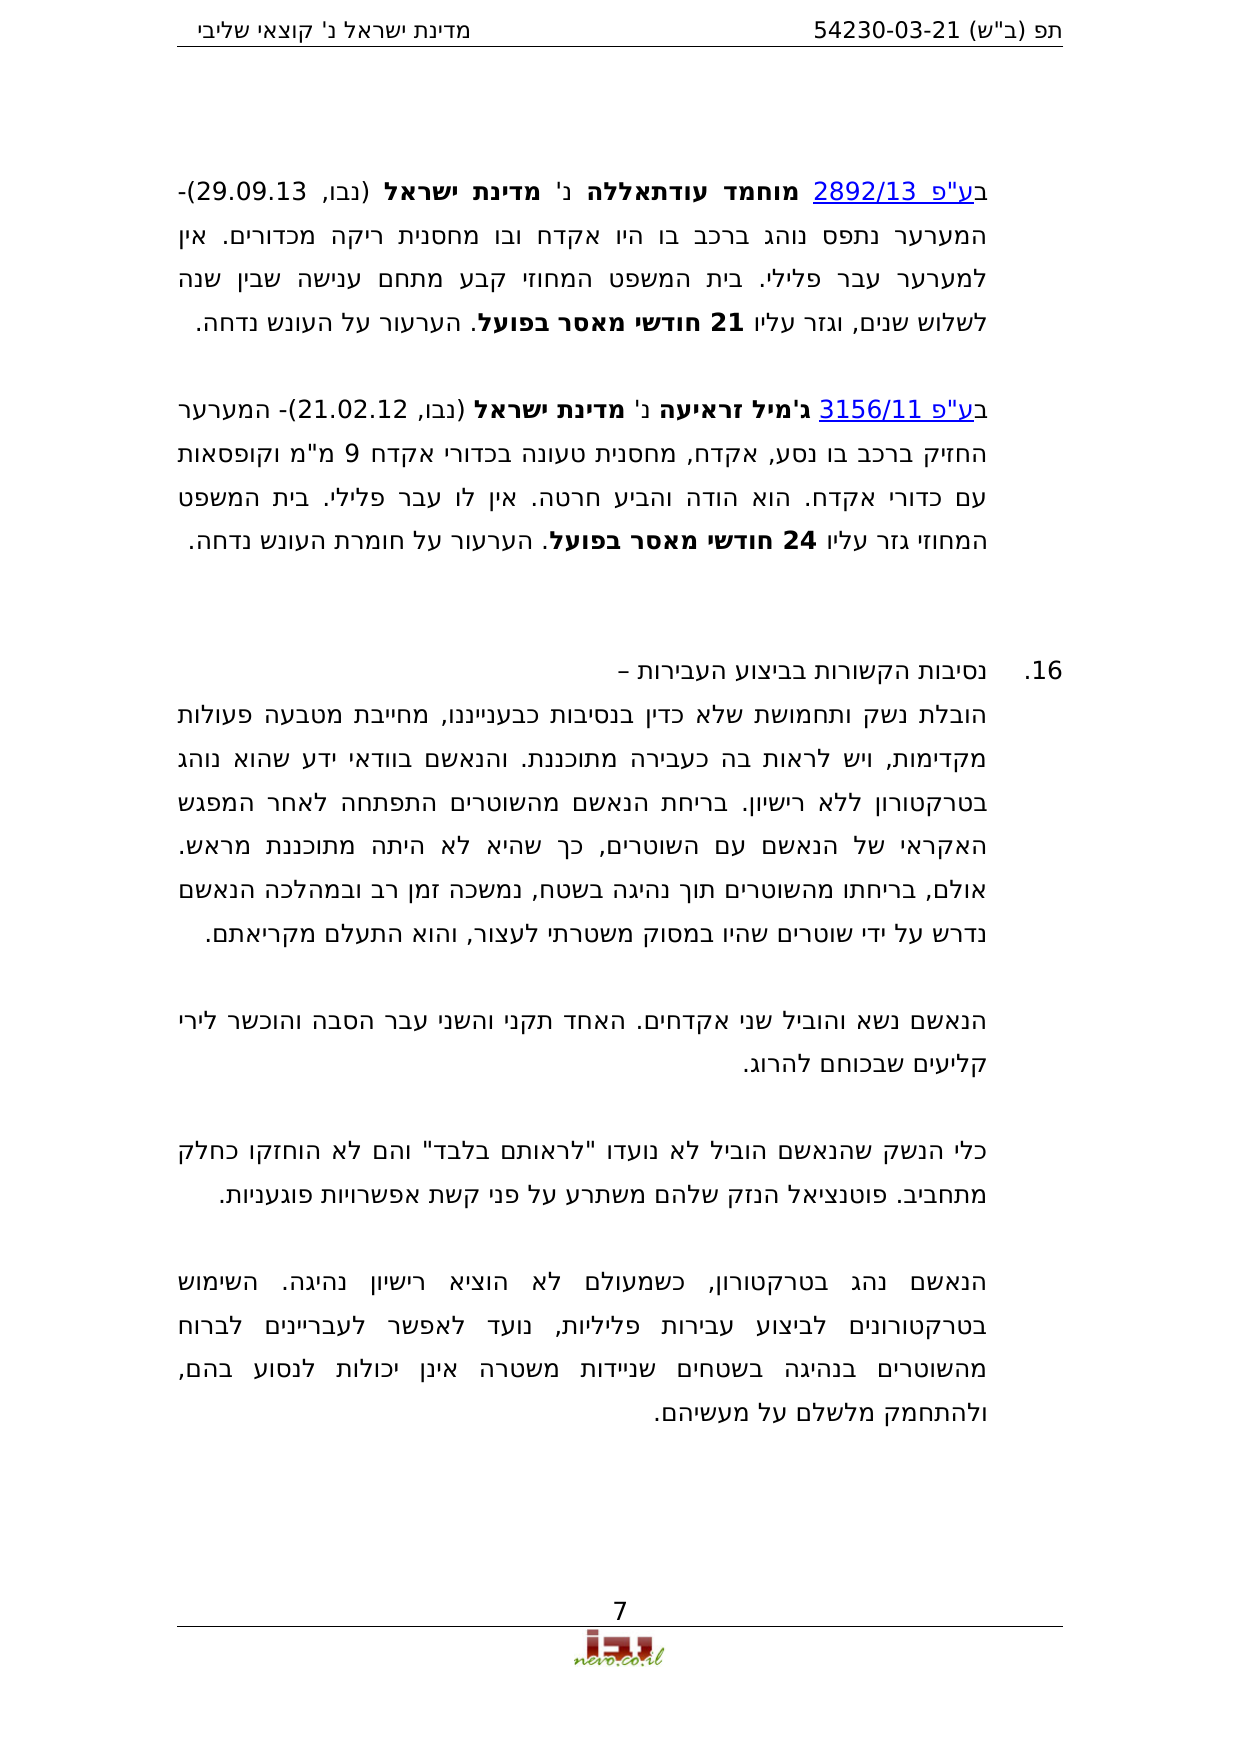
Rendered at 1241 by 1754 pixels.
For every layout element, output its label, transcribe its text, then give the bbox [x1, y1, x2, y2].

text כלי הנשק שהנאשם הוביל לא נועדו "לראותם בלבד" והם לא הוחזקו כחלק מתחביב. פוטנציאל הנזק שלהם משתרע על פני קשת אפשרויות פוגעניות. [177, 1137, 988, 1209]
text 16. נסיבות הקשורות בביצוע העבירות – [177, 657, 1063, 686]
text בע"פ 2892/13 מוחמד עודתאללה נ' מדינת ישראל (נבו, 29.09.13)- המערער נתפס נוהג ברכב בו היו אקדח ובו מחסנית ריקה מכדורים. אין למערער עבר פלילי. בית המשפט המחוזי קבע מתחם ענישה שבין שנה לשלוש שנים, וגזר עליו 21 חודשי מאסר בפועל. הערעור על העונש נדחה. [177, 177, 988, 338]
text בע"פ 3156/11 ג'מיל זראיעה נ' מדינת ישראל (נבו, 21.02.12)- המערער החזיק ברכב בו נסע, אקדח, מחסנית טעונה בכדורי אקדח 9 מ"מ וקופסאות עם כדורי אקדח. הוא הודה והביע חרטה. אין לו עבר פלילי. בית המשפט המחוזי גזר עליו 24 חודשי מאסר בפועל. הערעור על חומרת העונש נדחה. [177, 395, 988, 556]
picture [574, 1629, 666, 1667]
text הנאשם נשא והוביל שני אקדחים. האחד תקני והשני עבר הסבה והוכשר לירי קליעים שבכוחם להרוג. [177, 1006, 988, 1079]
text הובלת נשק ותחמושת שלא כדין בנסיבות כבענייננו, מחייבת מטבעה פעולות מקדימות, ויש לראות בה כעבירה מתוכננת. והנאשם בוודאי ידע שהוא נוהג בטרקטורון ללא רישיון. בריחת הנאשם מהשוטרים התפתחה לאחר המפגש האקראי של הנאשם עם השוטרים, כך שהיא לא היתה מתוכננת מראש. אולם, בריחתו מהשוטרים תוך נהיגה בשטח, נמשכה זמן רב ובמהלכה הנאשם נדרש על ידי שוטרים שהיו במסוק משטרתי לעצור, והוא התעלם מקריאתם. [177, 700, 988, 948]
text הנאשם נהג בטרקטורון, כשמעולם לא הוציא רישיון נהיגה. השימוש בטרקטורונים לביצוע עבירות פליליות, נועד לאפשר לעבריינים לברוח מהשוטרים בנהיגה בשטחים שניידות משטרה אינן יכולות לנסוע בהם, ולהתחמק מלשלם על מעשיהם. [177, 1267, 988, 1428]
